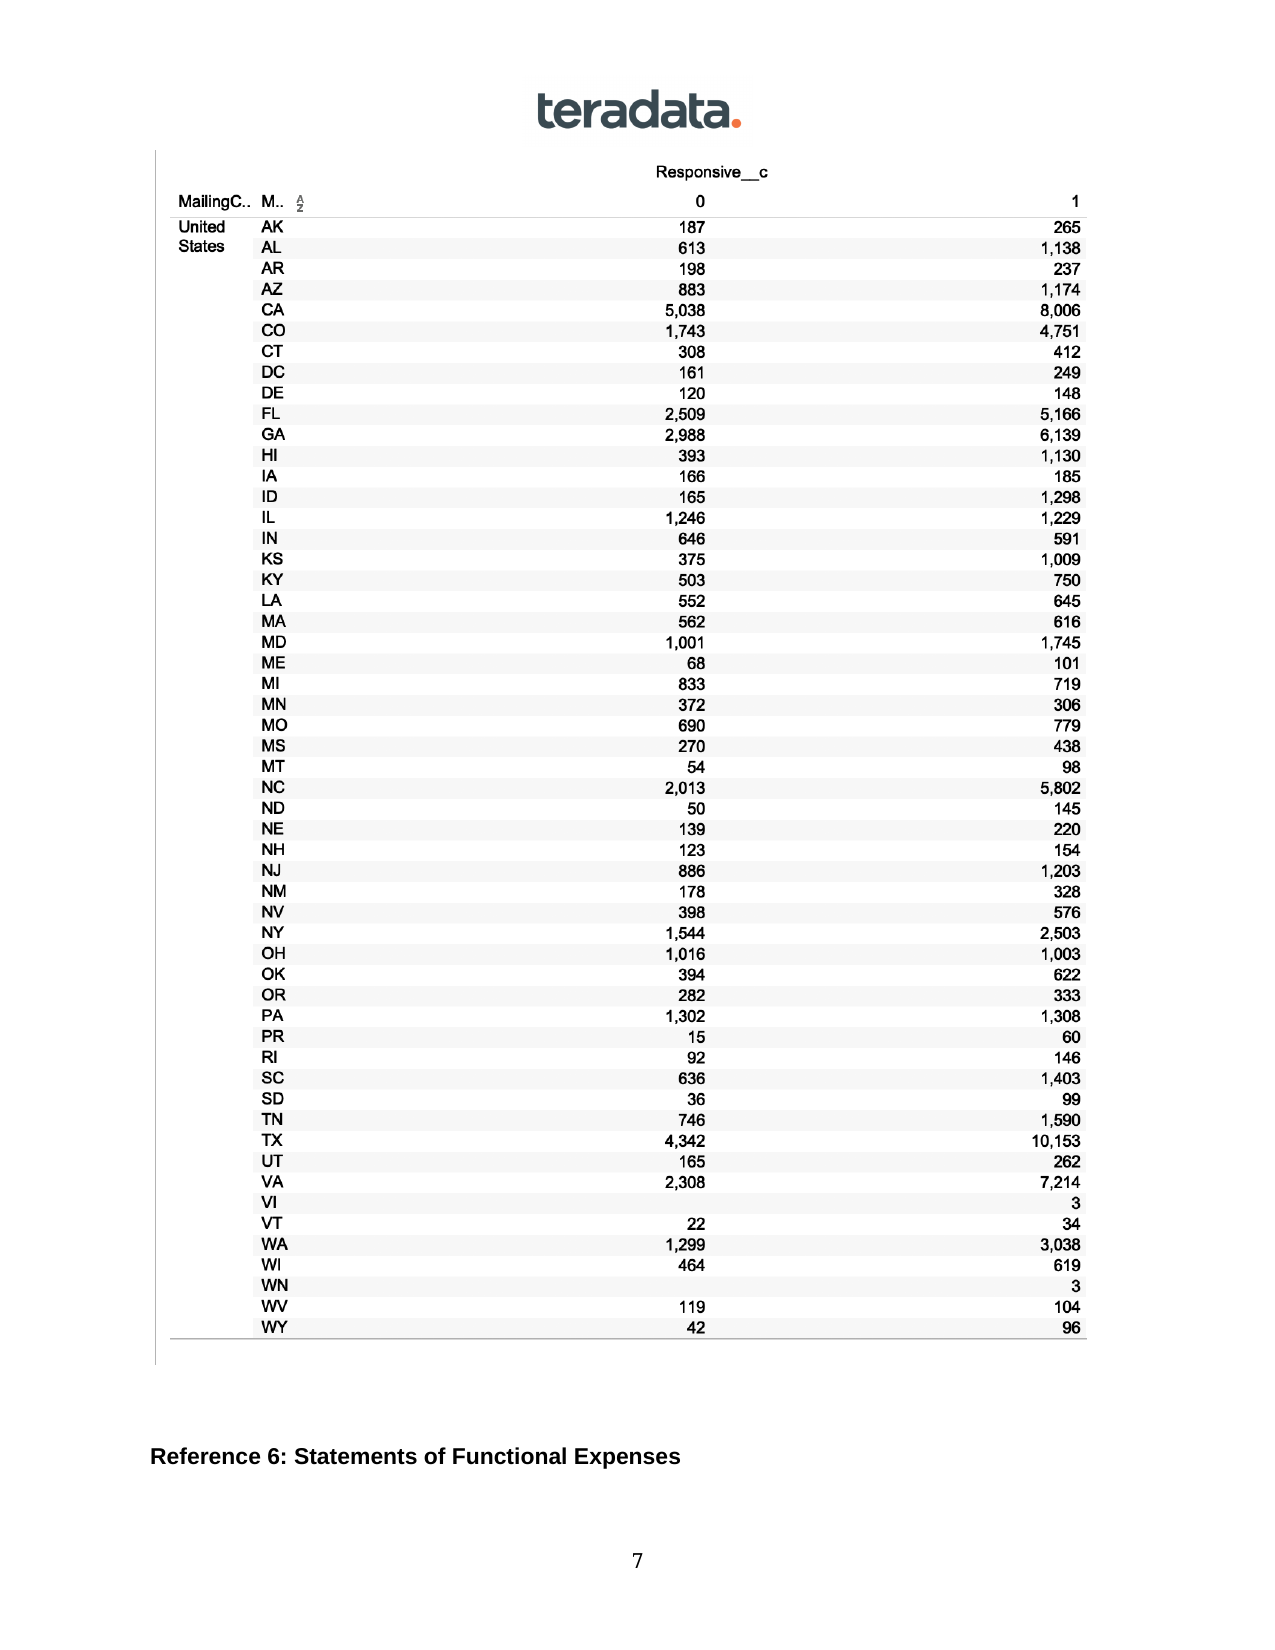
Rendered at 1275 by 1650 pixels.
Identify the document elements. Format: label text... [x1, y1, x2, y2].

text Reference 6: Statements of Functional Expenses [150, 1443, 1125, 1469]
picture [150, 150, 1125, 1365]
picture [522, 75, 753, 147]
